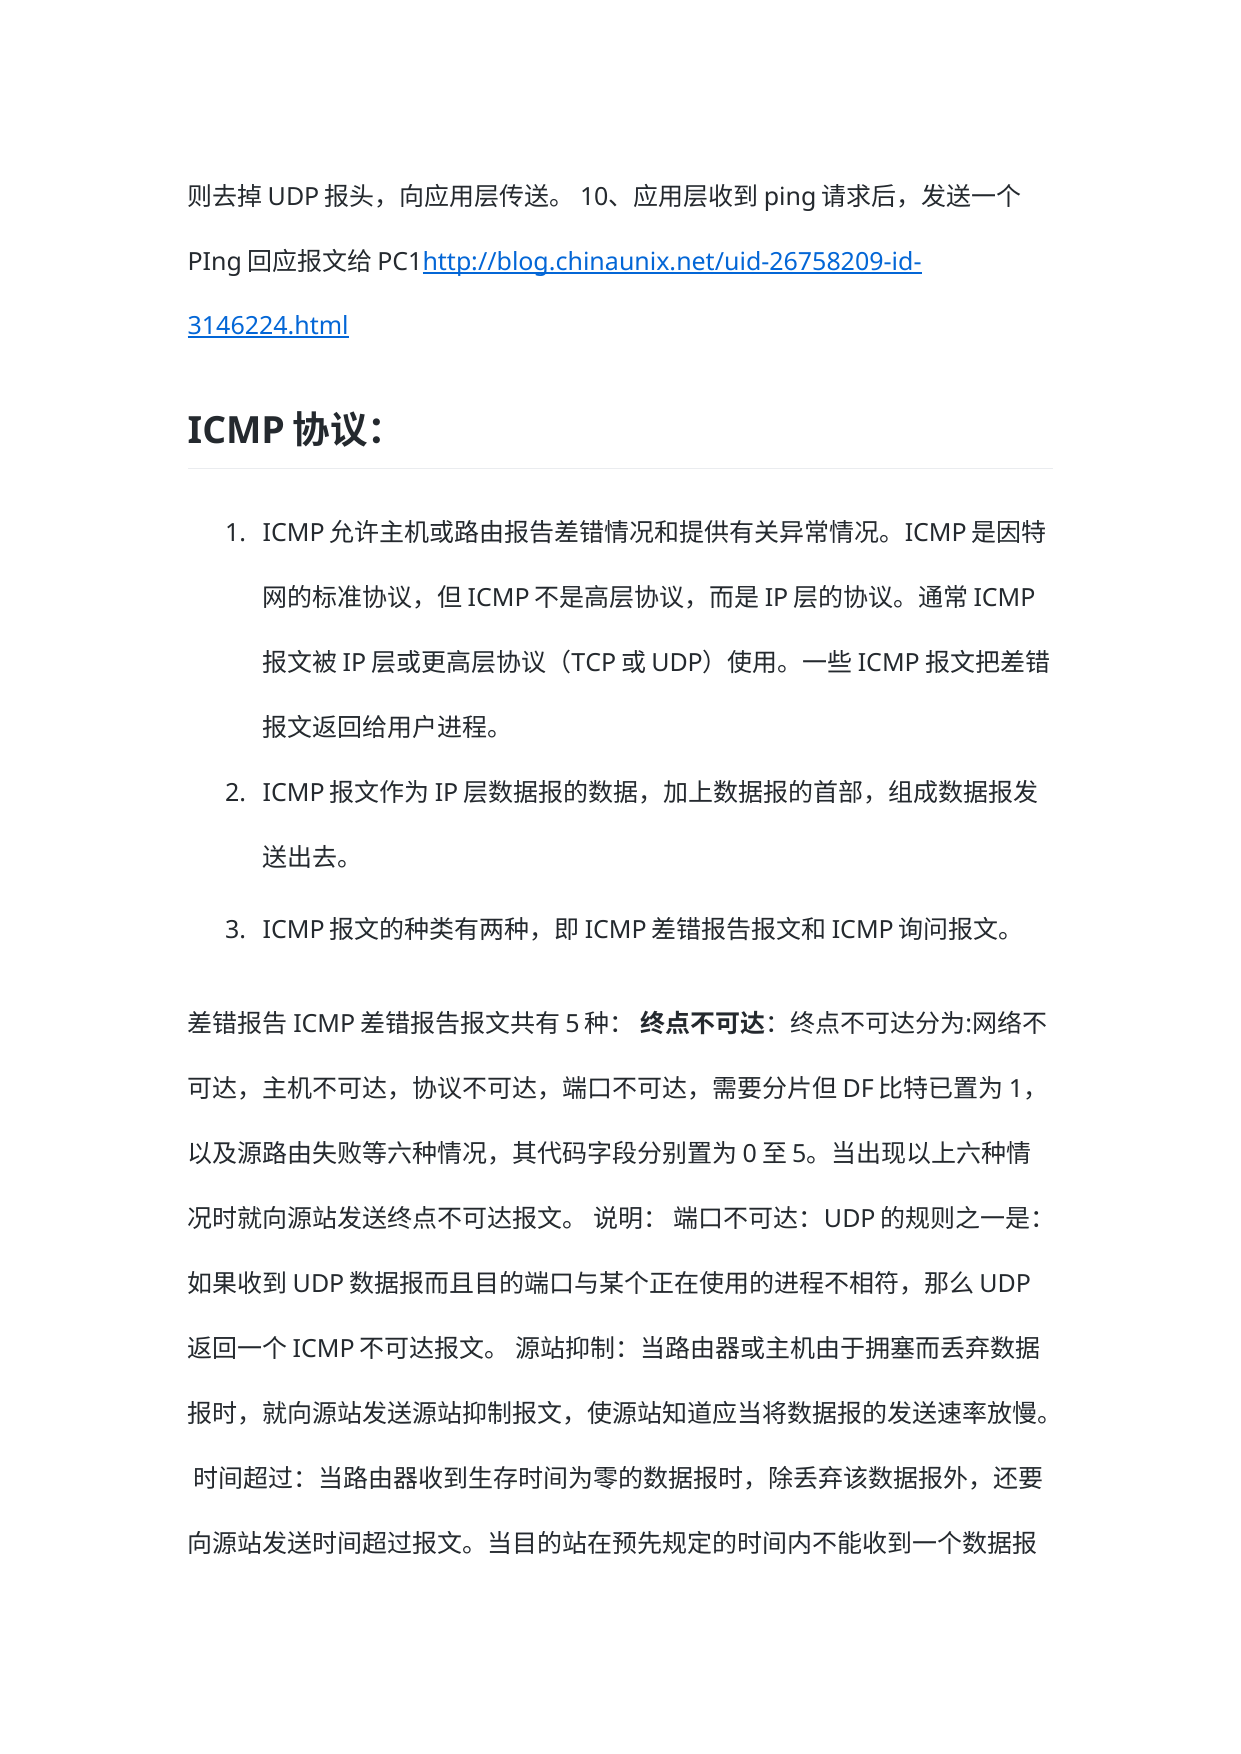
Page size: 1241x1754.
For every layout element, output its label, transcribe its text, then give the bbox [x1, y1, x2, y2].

list ICMP报文作为IP层数据报的数据，加上数据报的首部，组成数据报发送出去。 [225, 758, 1053, 888]
list ICMP允许主机或路由报告差错情况和提供有关异常情况。ICMP是因特网的标准协议，但ICMP不是高层协议，而是IP层的协议。通常ICMP报文被IP层或更高层协议（TCP或UDP）使用。一些ICMP报文把差错报文返回给用户进程。 [225, 498, 1053, 758]
text ICMP协议： [187, 394, 1053, 469]
list ICMP报文的种类有两种，即ICMP差错报告报文和ICMP询问报文。 [225, 895, 1053, 960]
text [187, 162, 1053, 357]
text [187, 989, 1053, 1574]
